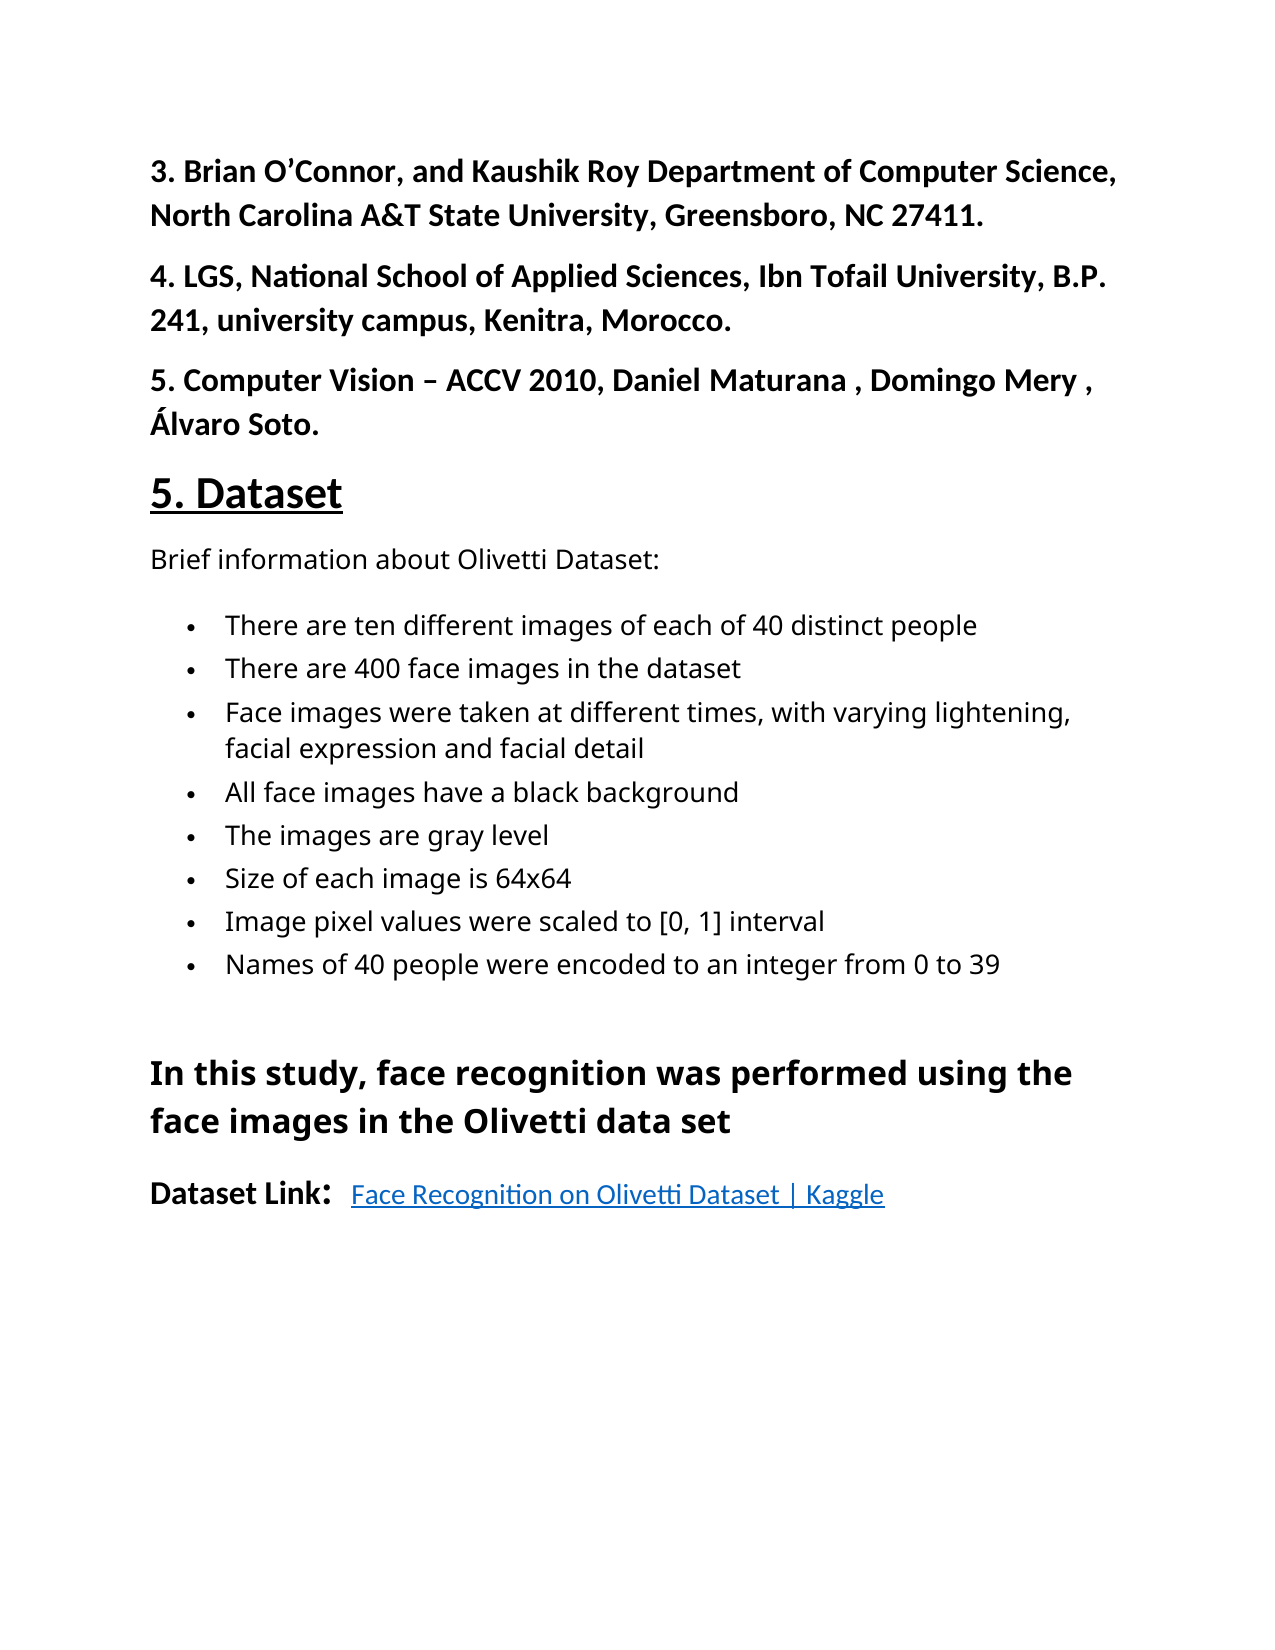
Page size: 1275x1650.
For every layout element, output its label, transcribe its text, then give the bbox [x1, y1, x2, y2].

list Names of 40 people were encoded to an integer from 0 to 39 [187, 946, 1125, 982]
text 5. Computer Vision – ACCV 2010, Daniel Maturana , Domingo Mery , Álvaro Soto. [150, 359, 1125, 444]
list The images are gray level [187, 816, 1125, 853]
list Image pixel values were scaled to [0, 1] interval [187, 902, 1125, 939]
text Brief information about Olivetti Dataset: [150, 541, 1125, 578]
text Dataset Link: Face Recognition on Olivetti Dataset | Kaggle [150, 1164, 1125, 1215]
list There are 400 face images in the dataset [187, 650, 1125, 687]
list All face images have a black background [187, 773, 1125, 810]
text 4. LGS, National School of Applied Sciences, Ibn Tofail University, B.P. 241, university campus, Kenitra, Morocco. [150, 254, 1125, 339]
text 5. Dataset [150, 464, 1125, 520]
list Size of each image is 64x64 [187, 859, 1125, 896]
list Face images were taken at different times, with varying lightening, facial expression and facial detail [187, 693, 1125, 767]
text In this study, face recognition was performed using the face images in the Olivetti data set [150, 1049, 1125, 1144]
list There are ten different images of each of 40 distinct people [187, 607, 1125, 644]
text 3. Brian O’Connor, and Kaushik Roy Department of Computer Science, North Carolina A&T State University, Greensboro, NC 27411. [150, 150, 1125, 235]
